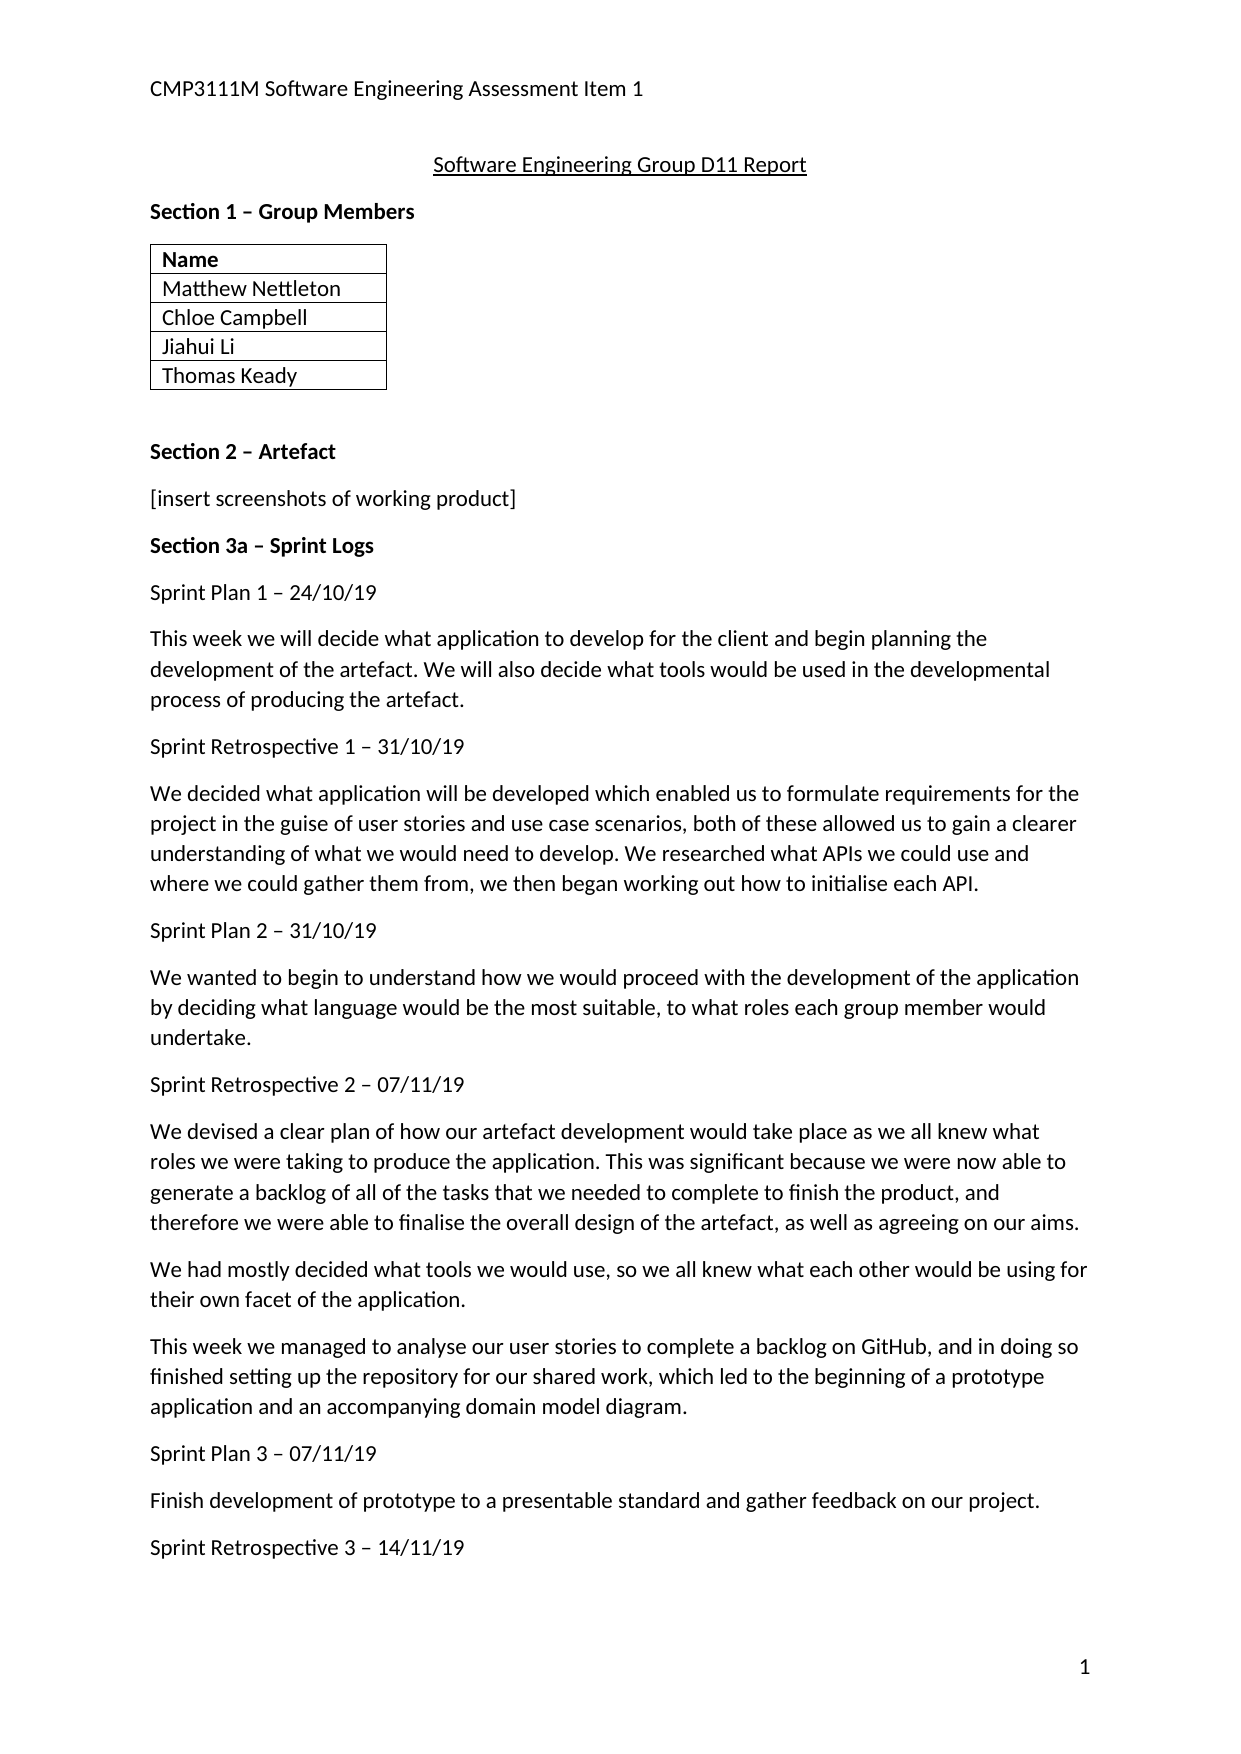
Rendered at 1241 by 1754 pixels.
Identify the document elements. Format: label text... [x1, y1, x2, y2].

text Section 1 – Group Members [150, 197, 1090, 225]
table_cell Matthew Nettleton [151, 274, 386, 302]
text This week we managed to analyse our user stories to complete a backlog on GitHub, and in doing so finished setting up the repository for our shared work, which led to the beginning of a prototype application and an accompanying domain model diagram. [150, 1332, 1090, 1420]
text Section 2 – Artefact [150, 437, 1090, 465]
text Sprint Retrospective 2 – 07/11/19 [150, 1070, 1090, 1098]
table_header Name [151, 245, 386, 273]
table_cell Chloe Campbell [151, 303, 386, 331]
text Finish development of prototype to a presentable standard and gather feedback on our project. [150, 1486, 1090, 1514]
text Sprint Plan 1 – 24/10/19 [150, 578, 1090, 606]
text Section 3a – Sprint Logs [150, 531, 1090, 559]
table_cell Thomas Keady [151, 361, 386, 389]
text Software Engineering Group D11 Report [150, 150, 1090, 178]
text Sprint Plan 2 – 31/10/19 [150, 916, 1090, 944]
text Sprint Plan 3 – 07/11/19 [150, 1439, 1090, 1467]
text [insert screenshots of working product] [150, 484, 1090, 512]
text We devised a clear plan of how our artefact development would take place as we all knew what roles we were taking to produce the application. This was significant because we were now able to generate a backlog of all of the tasks that we needed to complete to finish the product, and therefore we were able to finalise the overall design of the artefact, as well as agreeing on our aims. [150, 1117, 1090, 1236]
text Sprint Retrospective 3 – 14/11/19 [150, 1533, 1090, 1561]
table_cell Jiahui Li [151, 332, 386, 360]
text We decided what application will be developed which enabled us to formulate requirements for the project in the guise of user stories and use case scenarios, both of these allowed us to gain a clearer understanding of what we would need to develop. We researched what APIs we could use and where we could gather them from, we then began working out how to initialise each API. [150, 779, 1090, 897]
text We wanted to begin to understand how we would proceed with the development of the application by deciding what language would be the most suitable, to what roles each group member would undertake. [150, 963, 1090, 1051]
text Sprint Retrospective 1 – 31/10/19 [150, 732, 1090, 760]
text This week we will decide what application to develop for the client and begin planning the development of the artefact. We will also decide what tools would be used in the developmental process of producing the artefact. [150, 624, 1090, 713]
text We had mostly decided what tools we would use, so we all knew what each other would be using for their own facet of the application. [150, 1255, 1090, 1313]
